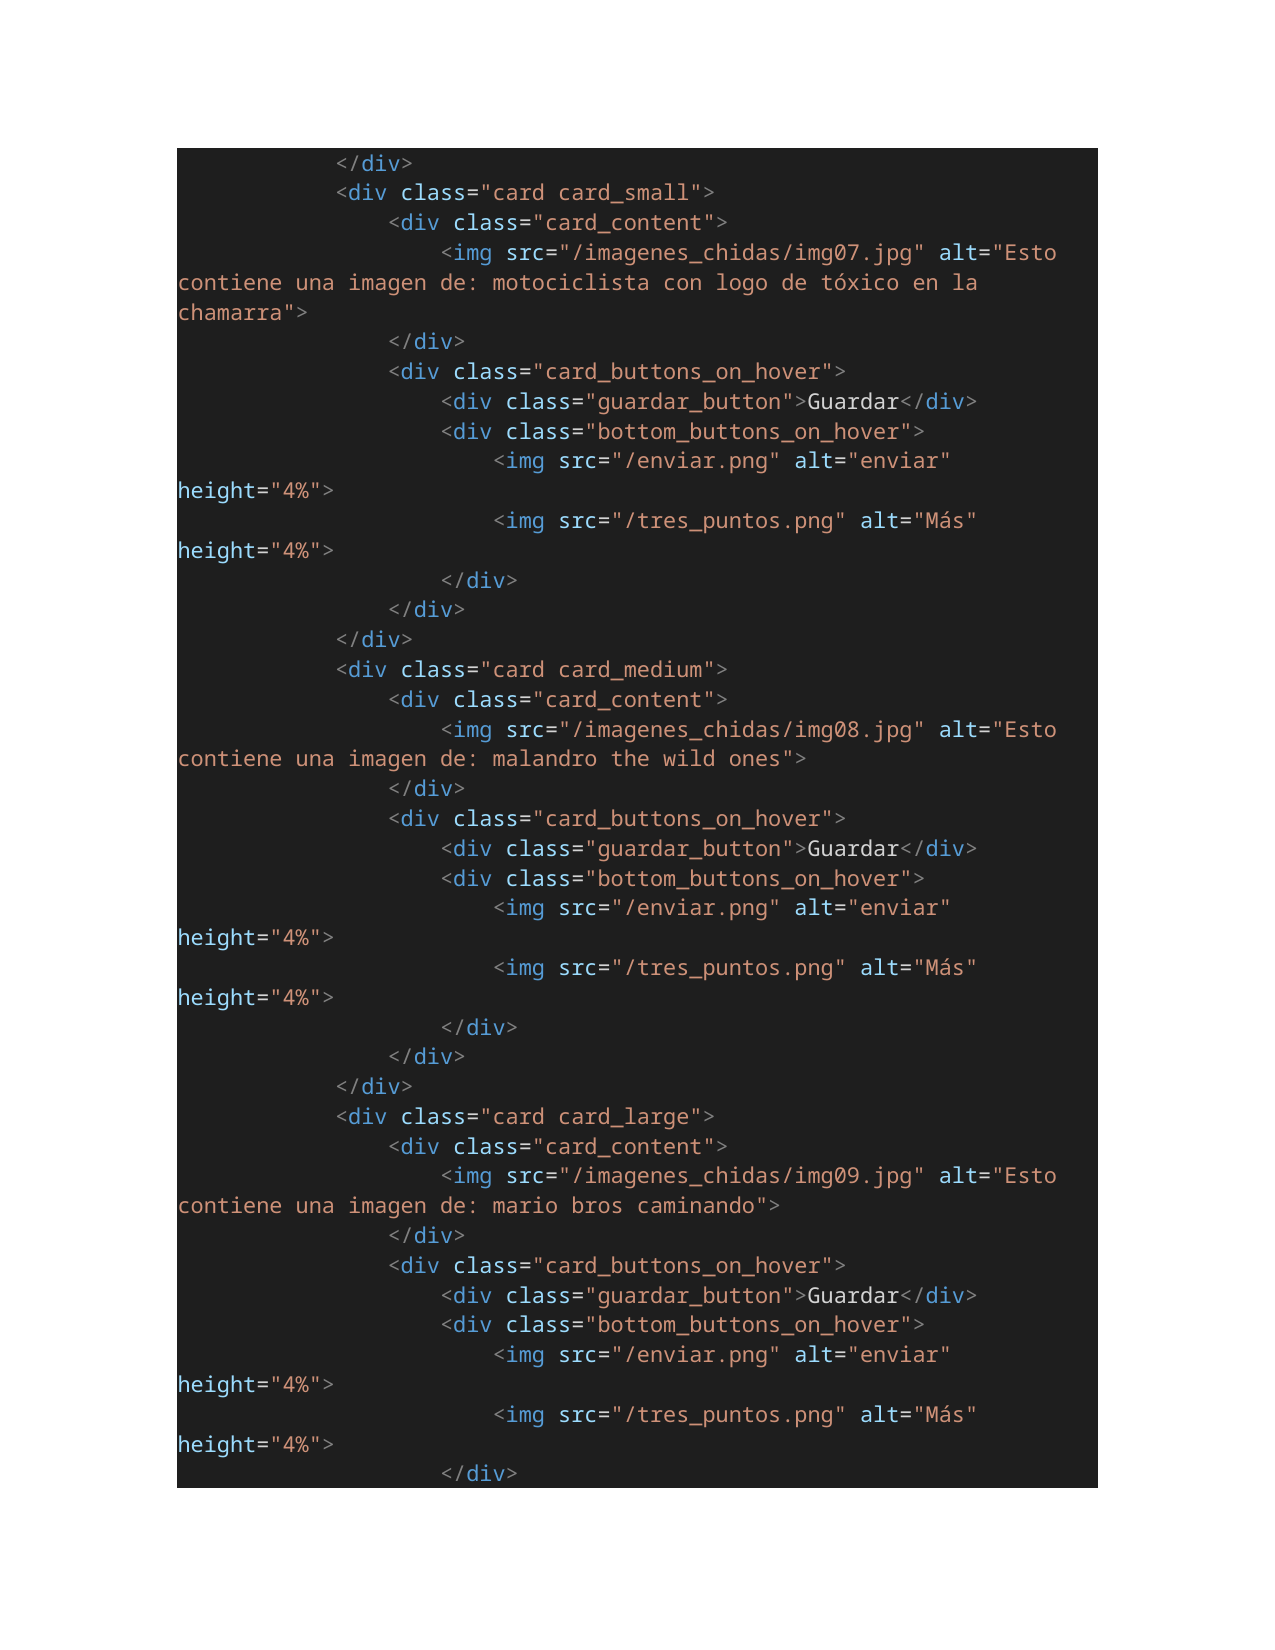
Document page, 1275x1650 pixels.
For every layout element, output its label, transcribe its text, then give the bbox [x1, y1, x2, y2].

text </div> [177, 1012, 1098, 1041]
text <div class="card card_large"> [177, 1101, 1098, 1131]
text <img src="/imagenes_chidas/img09.jpg" alt="Esto contiene una imagen de: mario bros caminando"> [177, 1161, 1098, 1220]
text <div class="card_content"> [177, 207, 1098, 237]
text <div class="bottom_buttons_on_hover"> [177, 416, 1098, 446]
text </div> [177, 565, 1098, 594]
text </div> [177, 1041, 1098, 1071]
text </div> [177, 1220, 1098, 1250]
text </div> [177, 773, 1098, 803]
text <img src="/imagenes_chidas/img08.jpg" alt="Esto contiene una imagen de: malandro the wild ones"> [177, 714, 1098, 773]
text <div class="bottom_buttons_on_hover"> [177, 863, 1098, 892]
text <div class="card card_medium"> [177, 654, 1098, 684]
text <img src="/imagenes_chidas/img07.jpg" alt="Esto contiene una imagen de: motociclista con logo de tóxico en la chamarra"> [177, 237, 1098, 326]
text </div> [177, 326, 1098, 356]
text </div> [177, 148, 1098, 177]
text </div> [177, 594, 1098, 624]
text <div class="card card_small"> [177, 177, 1098, 207]
text <div class="card_buttons_on_hover"> [177, 356, 1098, 386]
text <img src="/tres_puntos.png" alt="Más" height="4%"> [177, 505, 1098, 565]
text <img src="/enviar.png" alt="enviar" height="4%"> [177, 1339, 1098, 1399]
text <img src="/enviar.png" alt="enviar" height="4%"> [177, 892, 1098, 952]
text </div> [177, 1458, 1098, 1488]
text <div class="card_content"> [177, 1131, 1098, 1161]
text <div class="card_content"> [177, 684, 1098, 714]
text <div class="guardar_button">Guardar</div> [177, 1280, 1098, 1309]
text <div class="bottom_buttons_on_hover"> [177, 1309, 1098, 1339]
text <div class="card_buttons_on_hover"> [177, 803, 1098, 833]
text <img src="/enviar.png" alt="enviar" height="4%"> [177, 446, 1098, 505]
text </div> [177, 1071, 1098, 1101]
text <div class="guardar_button">Guardar</div> [177, 833, 1098, 863]
text <div class="card_buttons_on_hover"> [177, 1250, 1098, 1280]
text <div class="guardar_button">Guardar</div> [177, 386, 1098, 416]
text </div> [177, 624, 1098, 654]
text <img src="/tres_puntos.png" alt="Más" height="4%"> [177, 952, 1098, 1012]
text <img src="/tres_puntos.png" alt="Más" height="4%"> [177, 1399, 1098, 1458]
